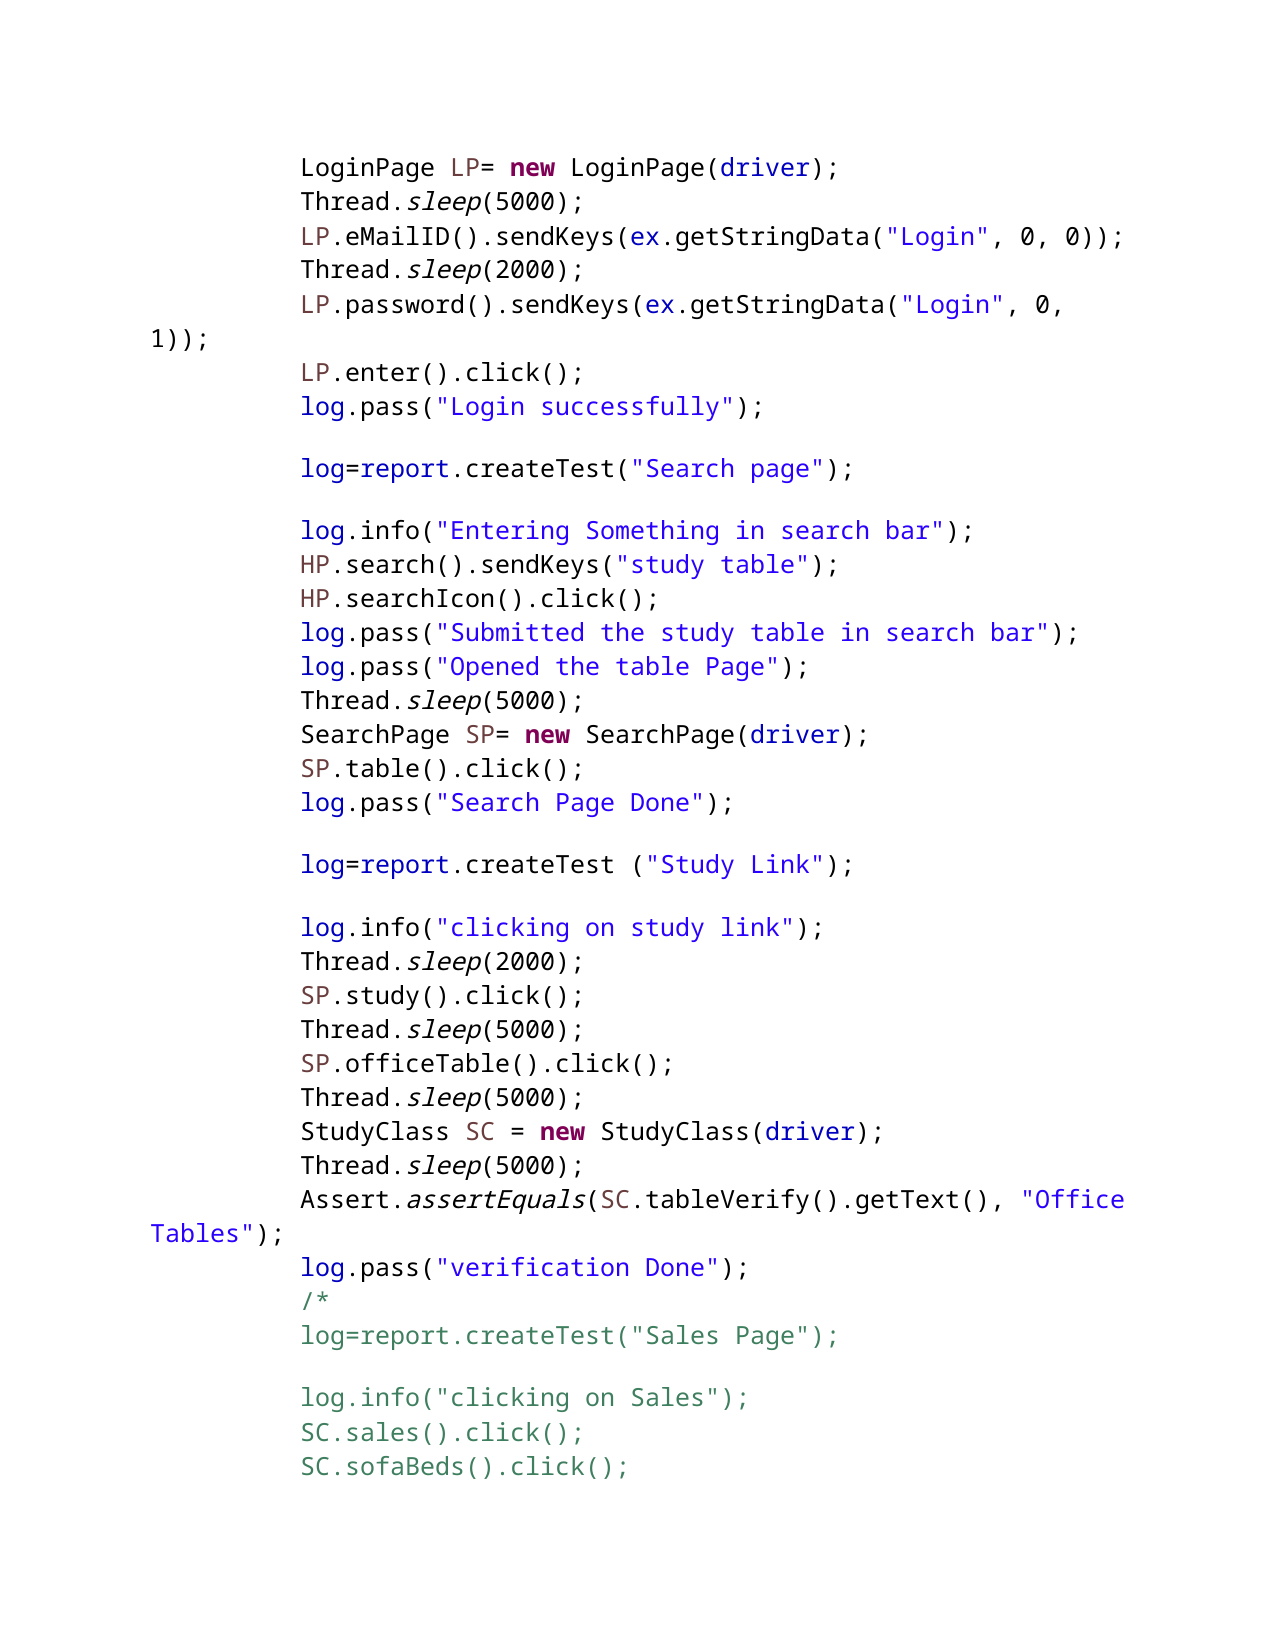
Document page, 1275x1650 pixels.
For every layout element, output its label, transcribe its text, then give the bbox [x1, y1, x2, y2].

text LP.enter().click(); [150, 354, 1125, 388]
text StudyClass SC = new StudyClass(driver); [150, 1114, 1125, 1148]
text SP.officeTable().click(); [150, 1046, 1125, 1079]
text /* [150, 1284, 1125, 1318]
text Thread.sleep(5000); [150, 184, 1125, 218]
text LP.eMailID().sendKeys(ex.getStringData("Login", 0, 0)); [150, 218, 1125, 252]
text LP.password().sendKeys(ex.getStringData("Login", 0, 1)); [150, 286, 1125, 354]
text SC.sofaBeds().click(); [150, 1448, 1125, 1482]
text Thread.sleep(5000); [150, 683, 1125, 717]
text HP.searchIcon().click(); [150, 581, 1125, 615]
text SC.sales().click(); [150, 1414, 1125, 1448]
text HP.search().sendKeys("study table"); [150, 547, 1125, 581]
text SP.study().click(); [150, 977, 1125, 1011]
text log.info("clicking on Sales"); [150, 1380, 1125, 1414]
text LoginPage LP= new LoginPage(driver); [150, 150, 1125, 184]
text log.pass("verification Done"); [150, 1250, 1125, 1284]
text Thread.sleep(5000); [150, 1011, 1125, 1046]
text log=report.createTest("Search page"); [150, 451, 1125, 484]
text SearchPage SP= new SearchPage(driver); [150, 717, 1125, 751]
text log.pass("Submitted the study table in search bar"); [150, 615, 1125, 649]
text log.pass("Login successfully"); [150, 388, 1125, 422]
text Thread.sleep(2000); [150, 943, 1125, 977]
text Thread.sleep(5000); [150, 1148, 1125, 1182]
text log.pass("Opened the table Page"); [150, 649, 1125, 683]
text log=report.createTest("Sales Page"); [150, 1318, 1125, 1352]
text SP.table().click(); [150, 751, 1125, 785]
text log=report.createTest ("Study Link"); [150, 847, 1125, 881]
text Thread.sleep(5000); [150, 1079, 1125, 1114]
text log.pass("Search Page Done"); [150, 785, 1125, 819]
text log.info("Entering Something in search bar"); [150, 513, 1125, 547]
text Assert.assertEquals(SC.tableVerify().getText(), "Office Tables"); [150, 1182, 1125, 1250]
text Thread.sleep(2000); [150, 252, 1125, 286]
text log.info("clicking on study link"); [150, 909, 1125, 943]
